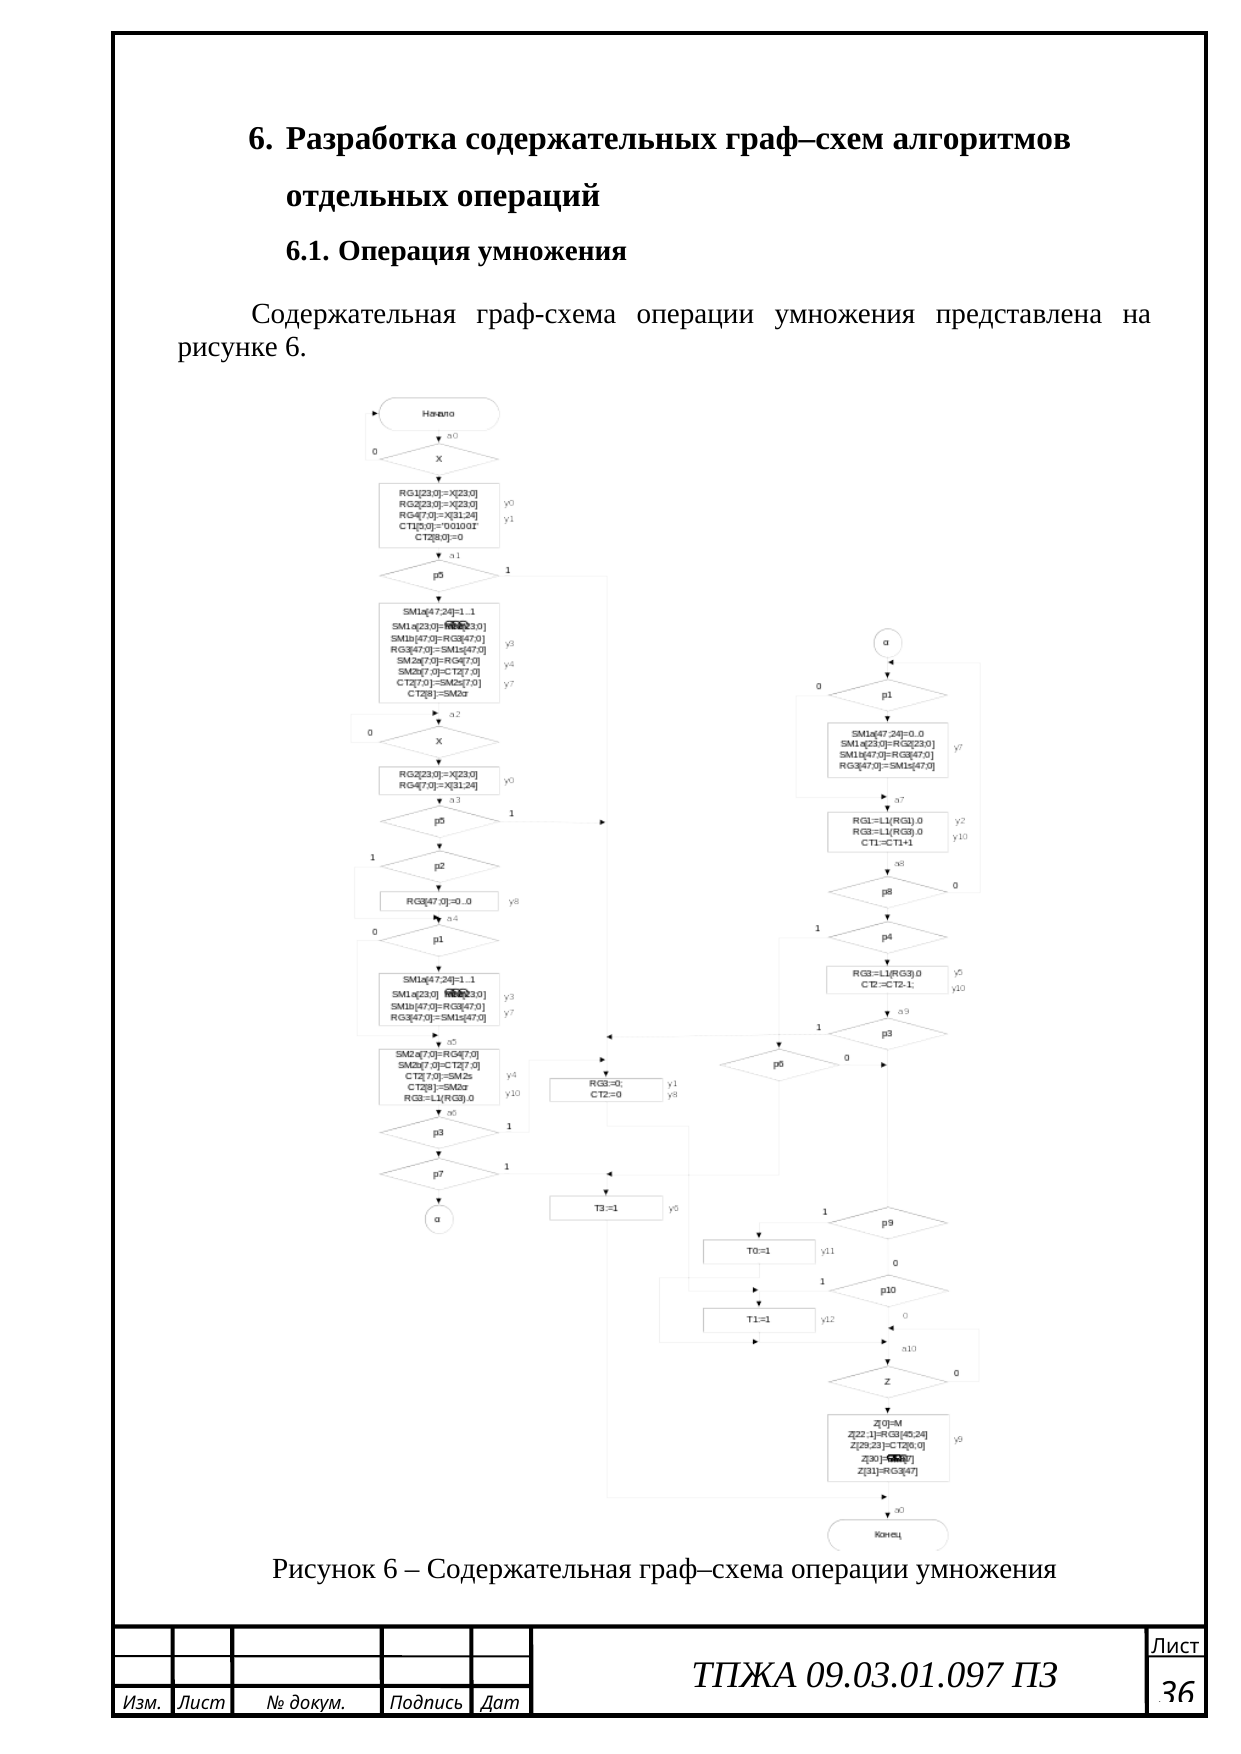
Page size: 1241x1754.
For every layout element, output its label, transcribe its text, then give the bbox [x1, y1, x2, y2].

subtitle Разработка содержательных граф–схем алгоритмов отдельных операций [248, 118, 1152, 214]
subtitle Операция умножения [286, 233, 1152, 267]
text Рисунок 6 – Содержательная граф–схема операции умножения [177, 1551, 1152, 1584]
text Содержательная граф-схема операции умножения представлена на рисунке 6. [177, 296, 1152, 363]
